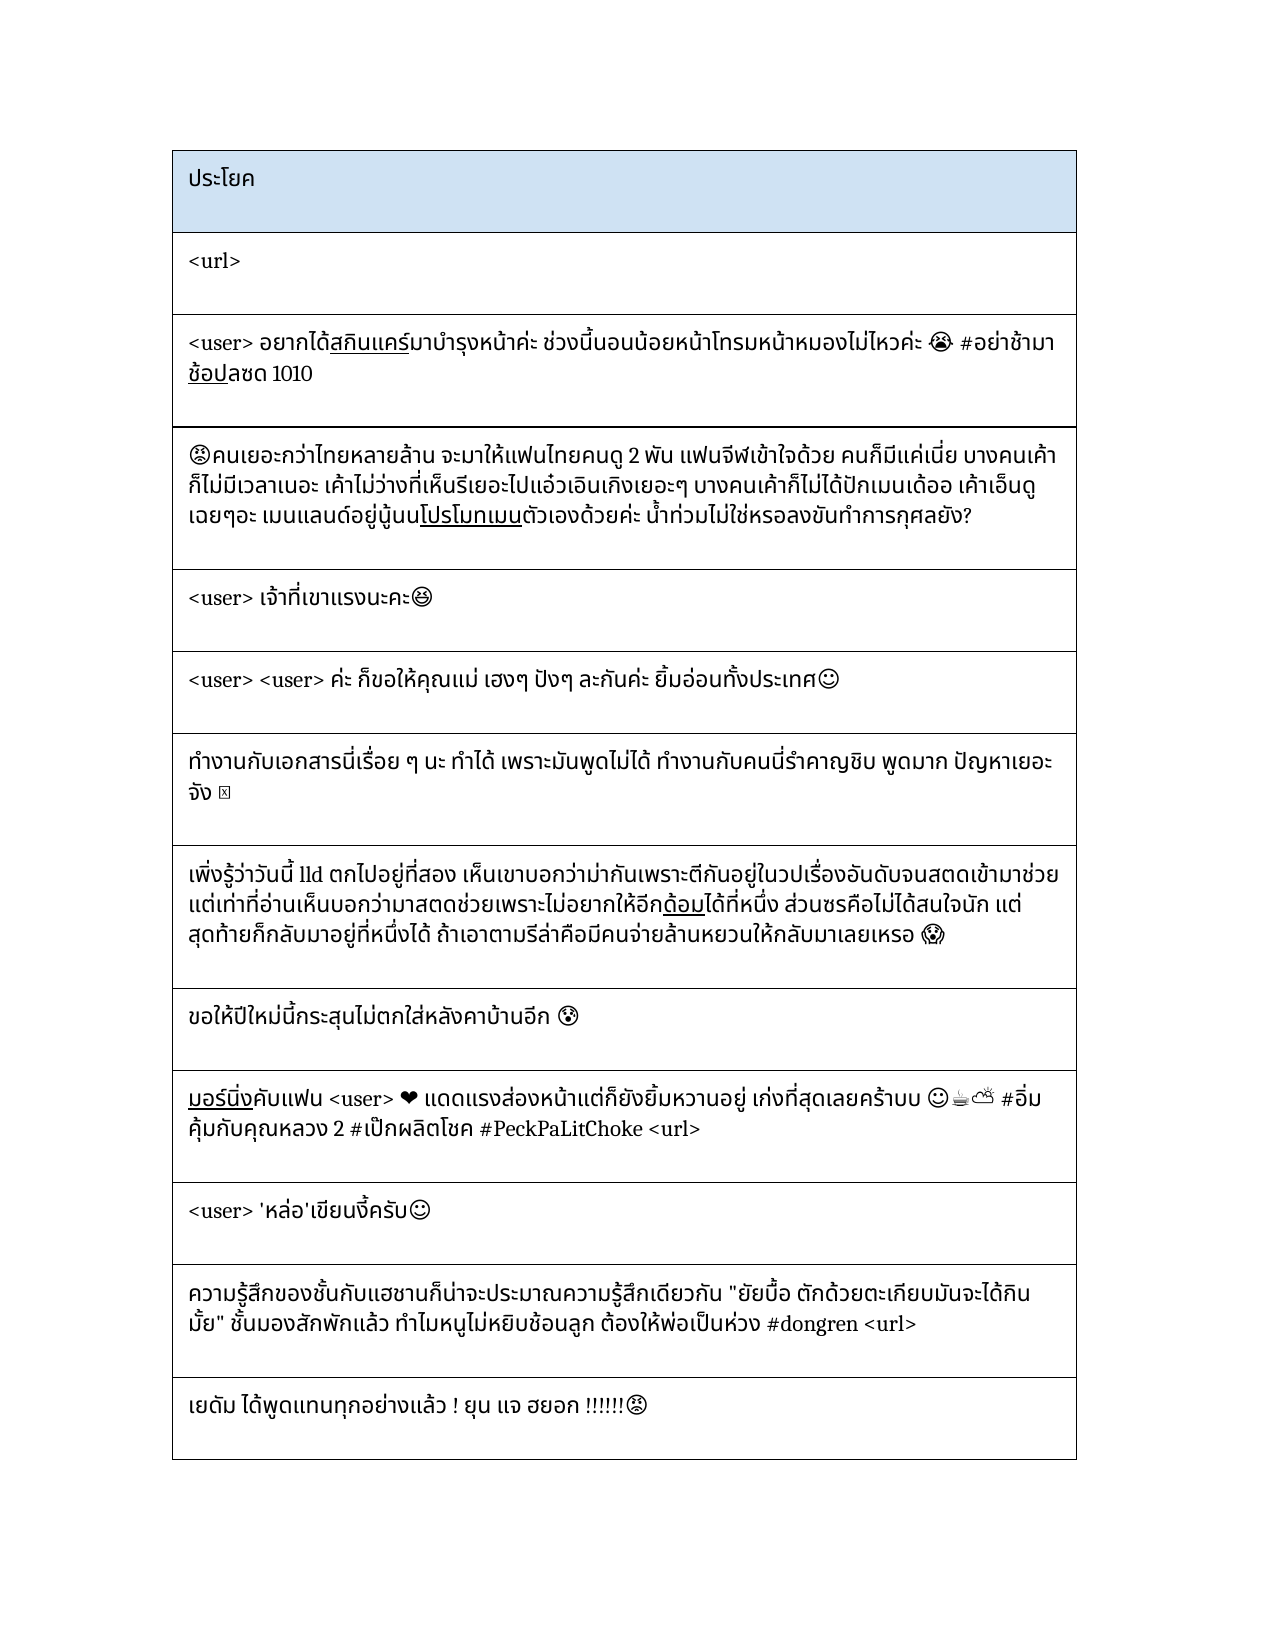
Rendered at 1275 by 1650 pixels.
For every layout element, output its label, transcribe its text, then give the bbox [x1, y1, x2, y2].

table_cell ความรู้สึกของชั้นกับแฮชานก็น่าจะประมาณความรู้สึกเดียวกัน "ยัยบื้อ ตักด้วยตะเกียบมันจะได้กินมั้ย" ชั้นมองสักพักแล้ว ทำไมหนูไม่หยิบช้อนลูก ต้องให้พ่อเป็นห่วง😤 #dongren <url> [173, 1265, 1076, 1377]
table_cell <user> เจ้าที่เขาแรงนะคะ😆 [173, 570, 1076, 651]
table_cell เยดัม ได้พูดแทนทุกอย่างแล้ว ! ยุน แจ ฮยอก !!!!!!😡 [173, 1378, 1076, 1459]
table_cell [173, 233, 1076, 314]
table_cell มอร์นิ่งคับแฟน <user> ❤🧡💚 แดดแรงส่องหน้าแต่ก็ยังยิ้มหวานอยู่ เก่งที่สุดเลยคร้าบบ 🌈☺☕⛅ #อิ่มคุ้มกับคุณหลวง2 #เป๊กผลิตโชค #PeckPaLitChoke <url> [173, 1071, 1076, 1182]
table_cell ขอให้ปีใหม่นี้กระสุนไม่ตกใส่หลังคาบ้านอีก 😰 [173, 989, 1076, 1070]
table_cell เพิ่งรู้ว่าวันนี้ lld ตกไปอยู่ที่สอง เห็นเขาบอกว่าม่ากันเพราะตีกันอยู่ในวปเรื่องอันดับจนสตดเข้ามาช่วย แต่เท่าที่อ่านเห็นบอกว่ามาสตดช่วยเพราะไม่อยากให้อีกด้อมได้ที่หนึ่ง ส่วนซรคือไม่ได้สนใจนัก แต่สุดท้ายก็กลับมาอยู่ที่หนึ่งได้ ถ้าเอาตามรีล่าคือมีคนจ่ายล้านหยวนให้กลับมาเลยเหรอ 😱 [173, 846, 1076, 988]
table_cell <user> 'หล่อ'เขียนงี้ครับ☺ [173, 1183, 1076, 1264]
table_cell ทำงานกับเอกสารนี่เรื่อย ๆ นะ ทำได้ เพราะมันพูดไม่ได้ ทำงานกับคนนี่รำคาญชิบ พูดมาก ปัญหาเยอะจัง 😤 [173, 734, 1076, 845]
table_cell <user> อยากได้สกินแคร์มาบำรุงหน้าค่ะ ช่วงนี้นอนน้อยหน้าโทรมหน้าหมองไม่ไหวค่ะ 😭 #อย่าช้ามาช้อปลซด1010 [173, 315, 1076, 426]
table_cell 😡คนเยอะกว่าไทยหลายล้าน จะมาให้แฟนไทยคนดู 2พัน แฟนจีฬเข้าใจด้วย คนก็มีแค่เนี่ย🤏🏻 บางคนเค้าก็ไม่มีเวลาเนอะ เค้าไม่ว่างที่เห็นรีเยอะไปแอ๋วเอินเกิงเยอะๆ บางคนเค้าก็ไม่ได้ปักเมนเด้ออ เค้าเอ็นดูเฉยๆอะ เมนแลนด์อยู่นู้นนโปรโมทเมนตัวเองด้วยค่ะ น้ำท่วมไม่ใช่หรอลงขันทำการกุศลยัง? [173, 428, 1076, 569]
table_header ประโยค [173, 151, 1076, 232]
table_cell <user> <user> ค่ะ ก็ขอให้คุณแม่ เฮงๆ ปังๆ ละกันค่ะ ยิ้มอ่อนทั้งประเทศ☺️ [173, 652, 1076, 733]
